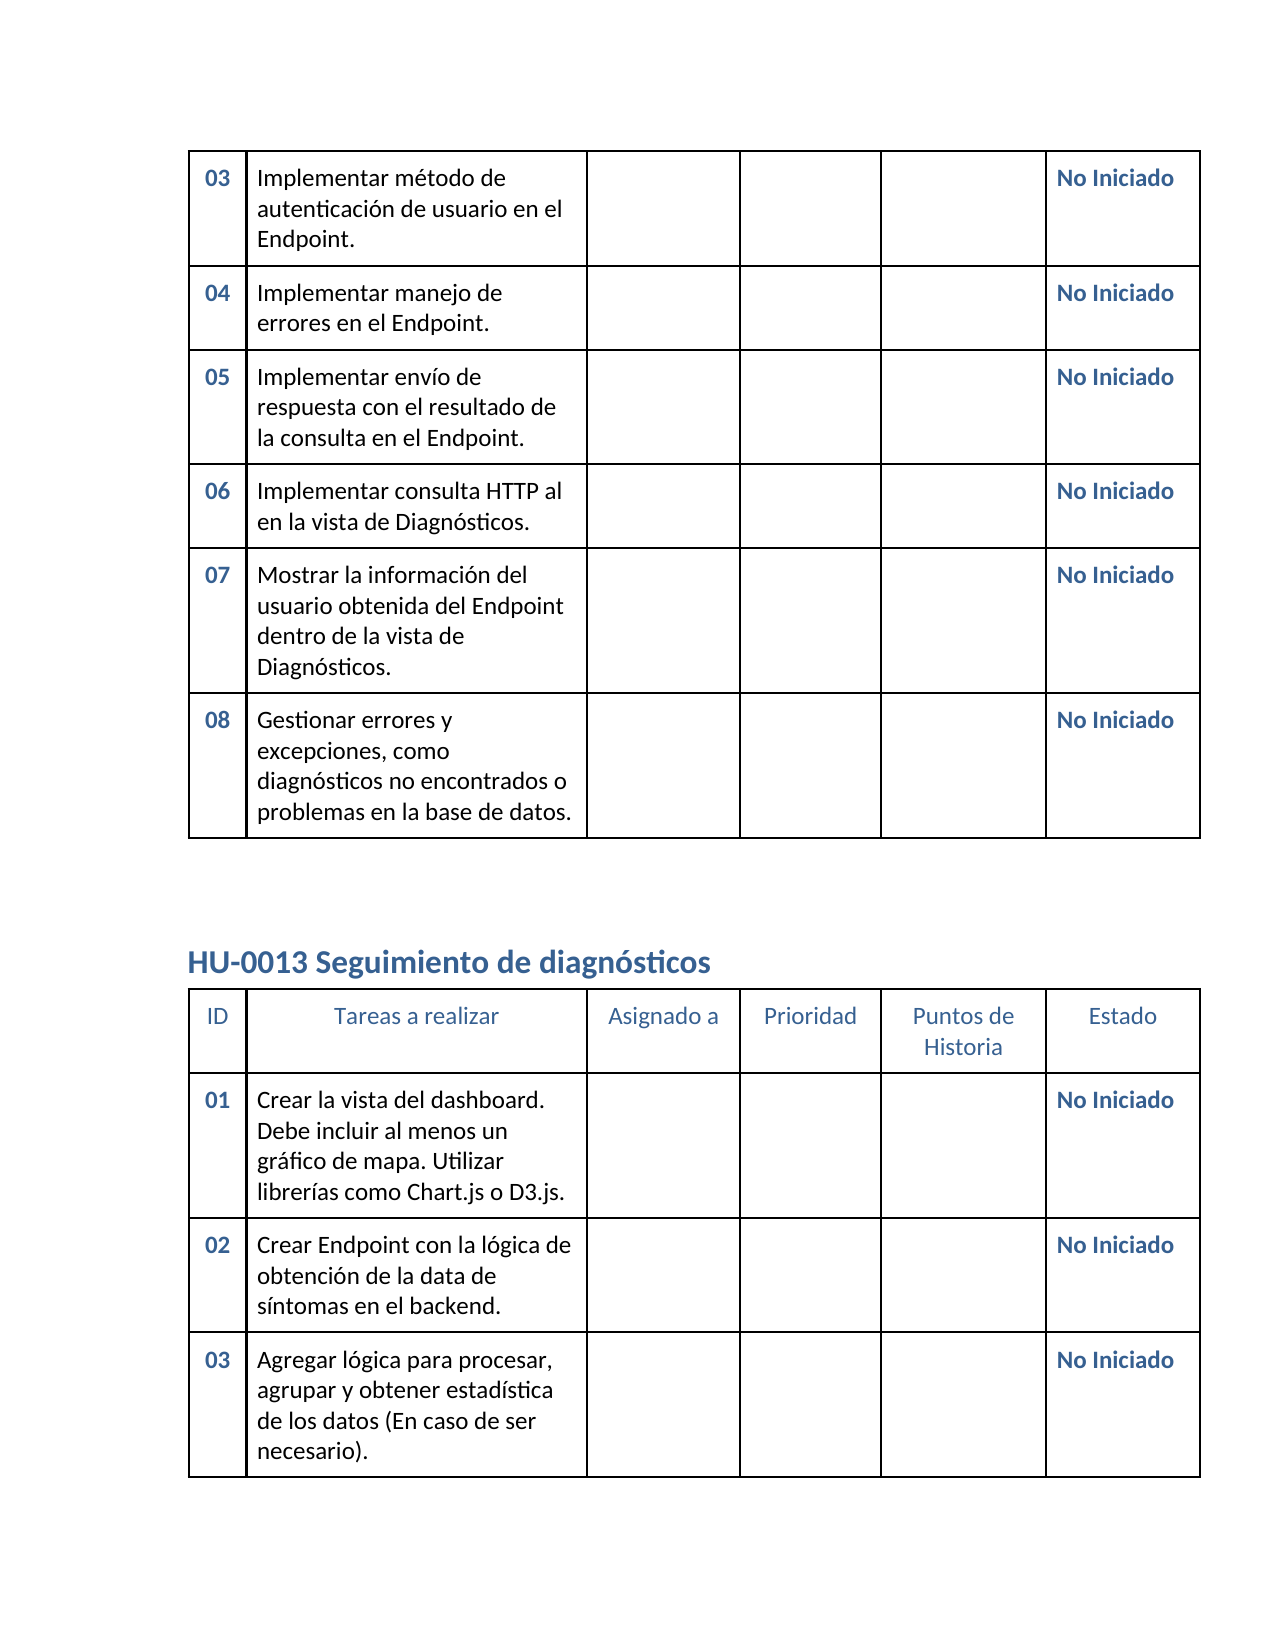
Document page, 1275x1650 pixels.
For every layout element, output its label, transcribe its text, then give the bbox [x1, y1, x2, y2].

subtitle HU-0013 Seguimiento de diagnósticos [187, 941, 1087, 982]
